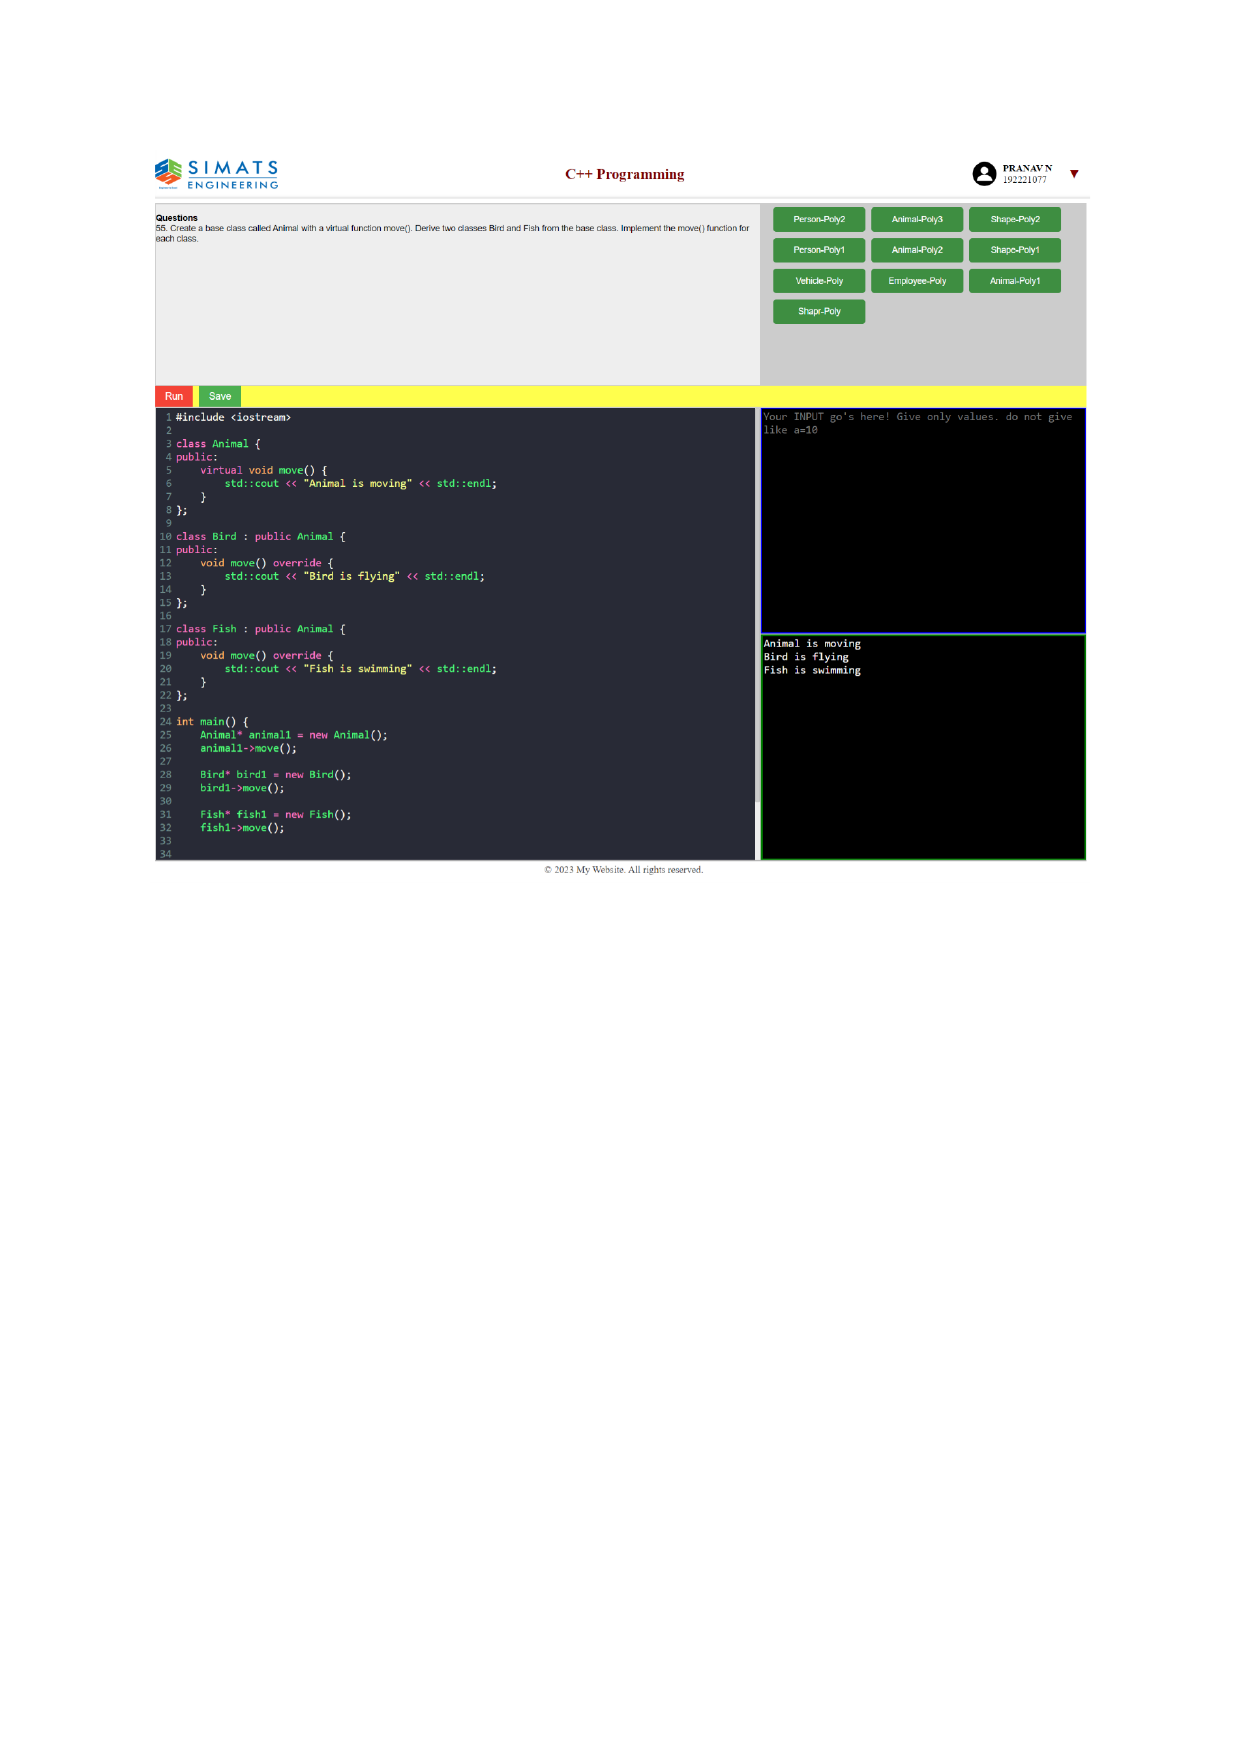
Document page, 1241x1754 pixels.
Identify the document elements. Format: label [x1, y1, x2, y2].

picture [150, 150, 1091, 883]
